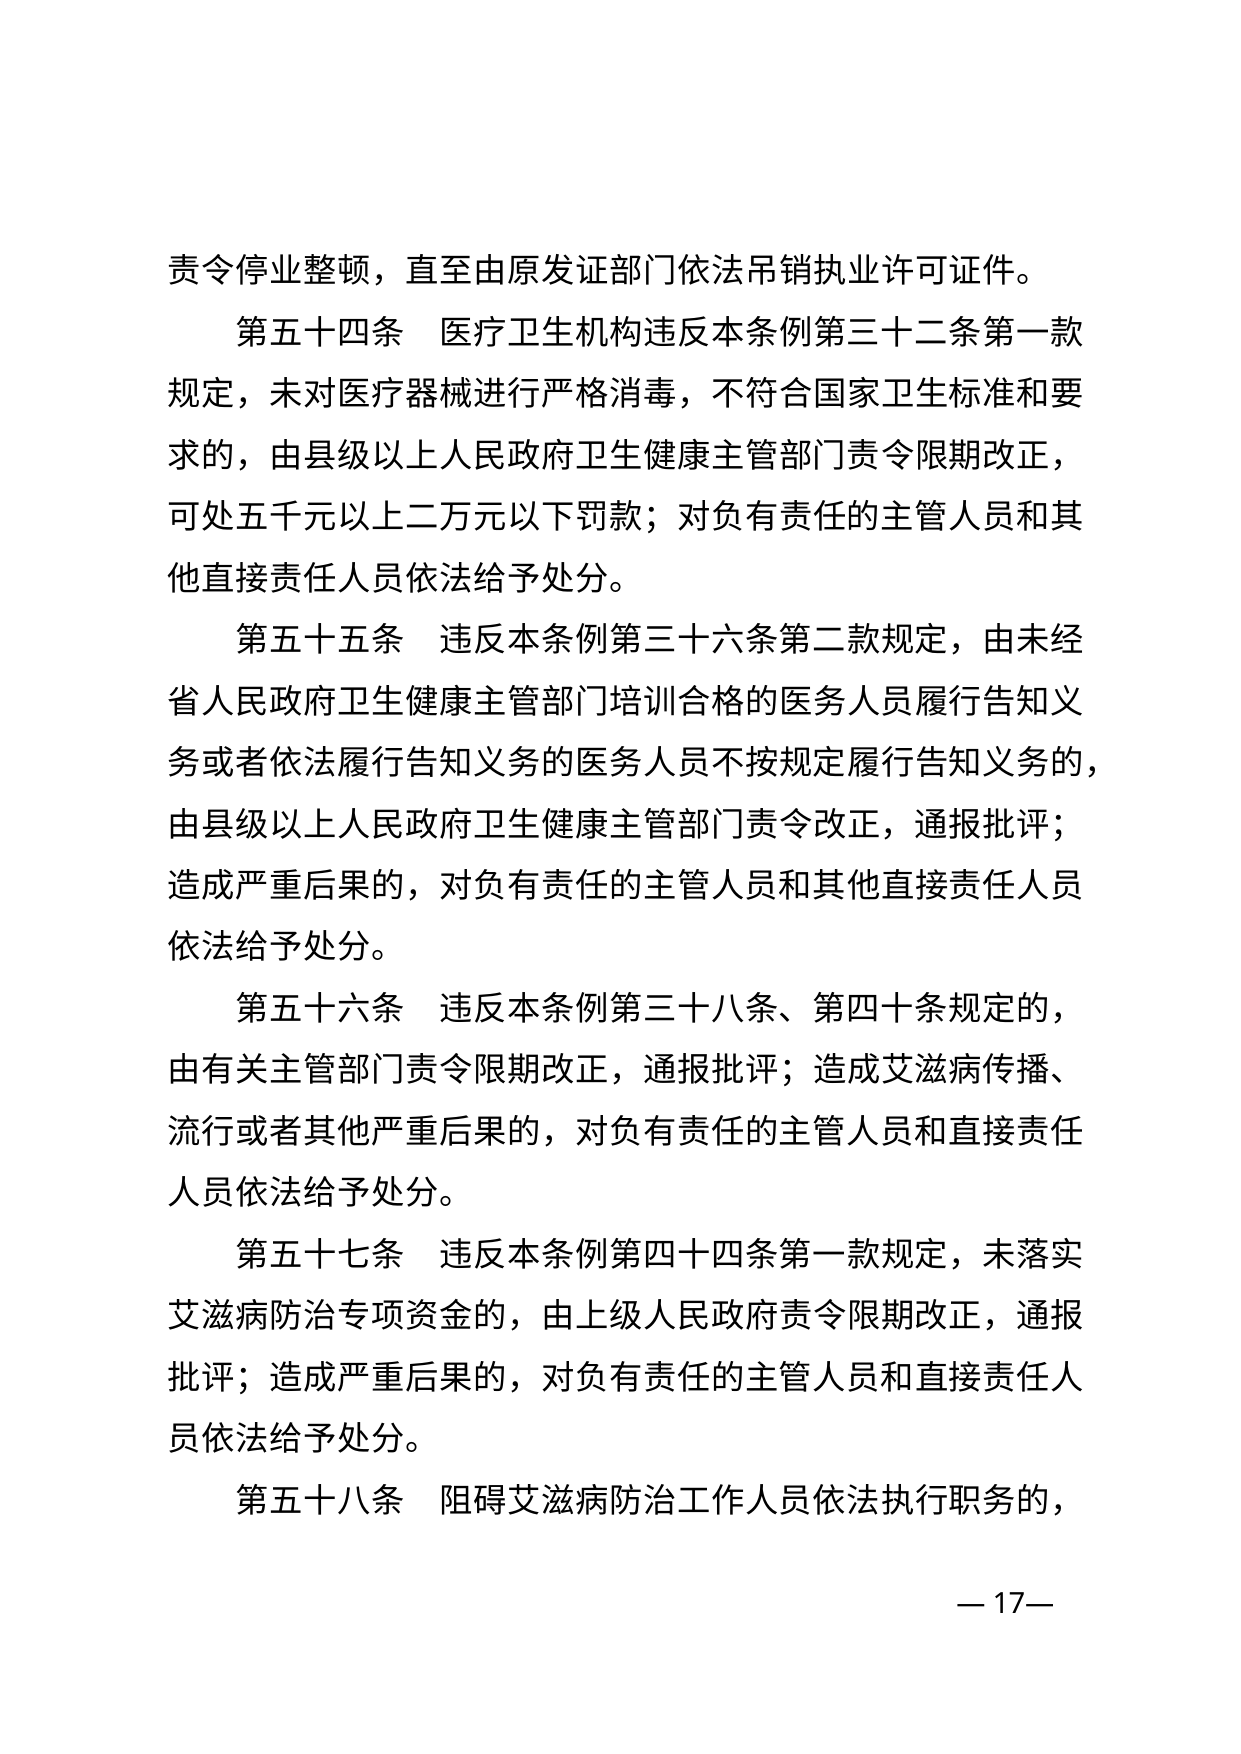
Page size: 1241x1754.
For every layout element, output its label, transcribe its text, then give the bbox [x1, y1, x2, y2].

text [168, 1467, 1084, 1528]
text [168, 238, 1084, 299]
text 第五十四条 医疗卫生机构违反本条例第三十二条第一款规定，未对医疗器械进行严格消毒，不符合国家卫生标准和要求的，由县级以上人民政府卫生健康主管部门责令限期改正，可处五千元以上二万元以下罚款；对负有责任的主管人员和其他直接责任人员依法给予处分。 [168, 299, 1084, 606]
text 第五十七条 违反本条例第四十四条第一款规定，未落实艾滋病防治专项资金的，由上级人民政府责令限期改正，通报批评；造成严重后果的，对负有责任的主管人员和直接责任人员依法给予处分。 [168, 1221, 1084, 1467]
text 第五十六条 违反本条例第三十八条、第四十条规定的，由有关主管部门责令限期改正，通报批评；造成艾滋病传播、流行或者其他严重后果的，对负有责任的主管人员和直接责任人员依法给予处分。 [168, 975, 1084, 1221]
text 第五十五条 违反本条例第三十六条第二款规定，由未经省人民政府卫生健康主管部门培训合格的医务人员履行告知义务或者依法履行告知义务的医务人员不按规定履行告知义务的，由县级以上人民政府卫生健康主管部门责令改正，通报批评；造成严重后果的，对负有责任的主管人员和其他直接责任人员依法给予处分。 [168, 606, 1084, 975]
